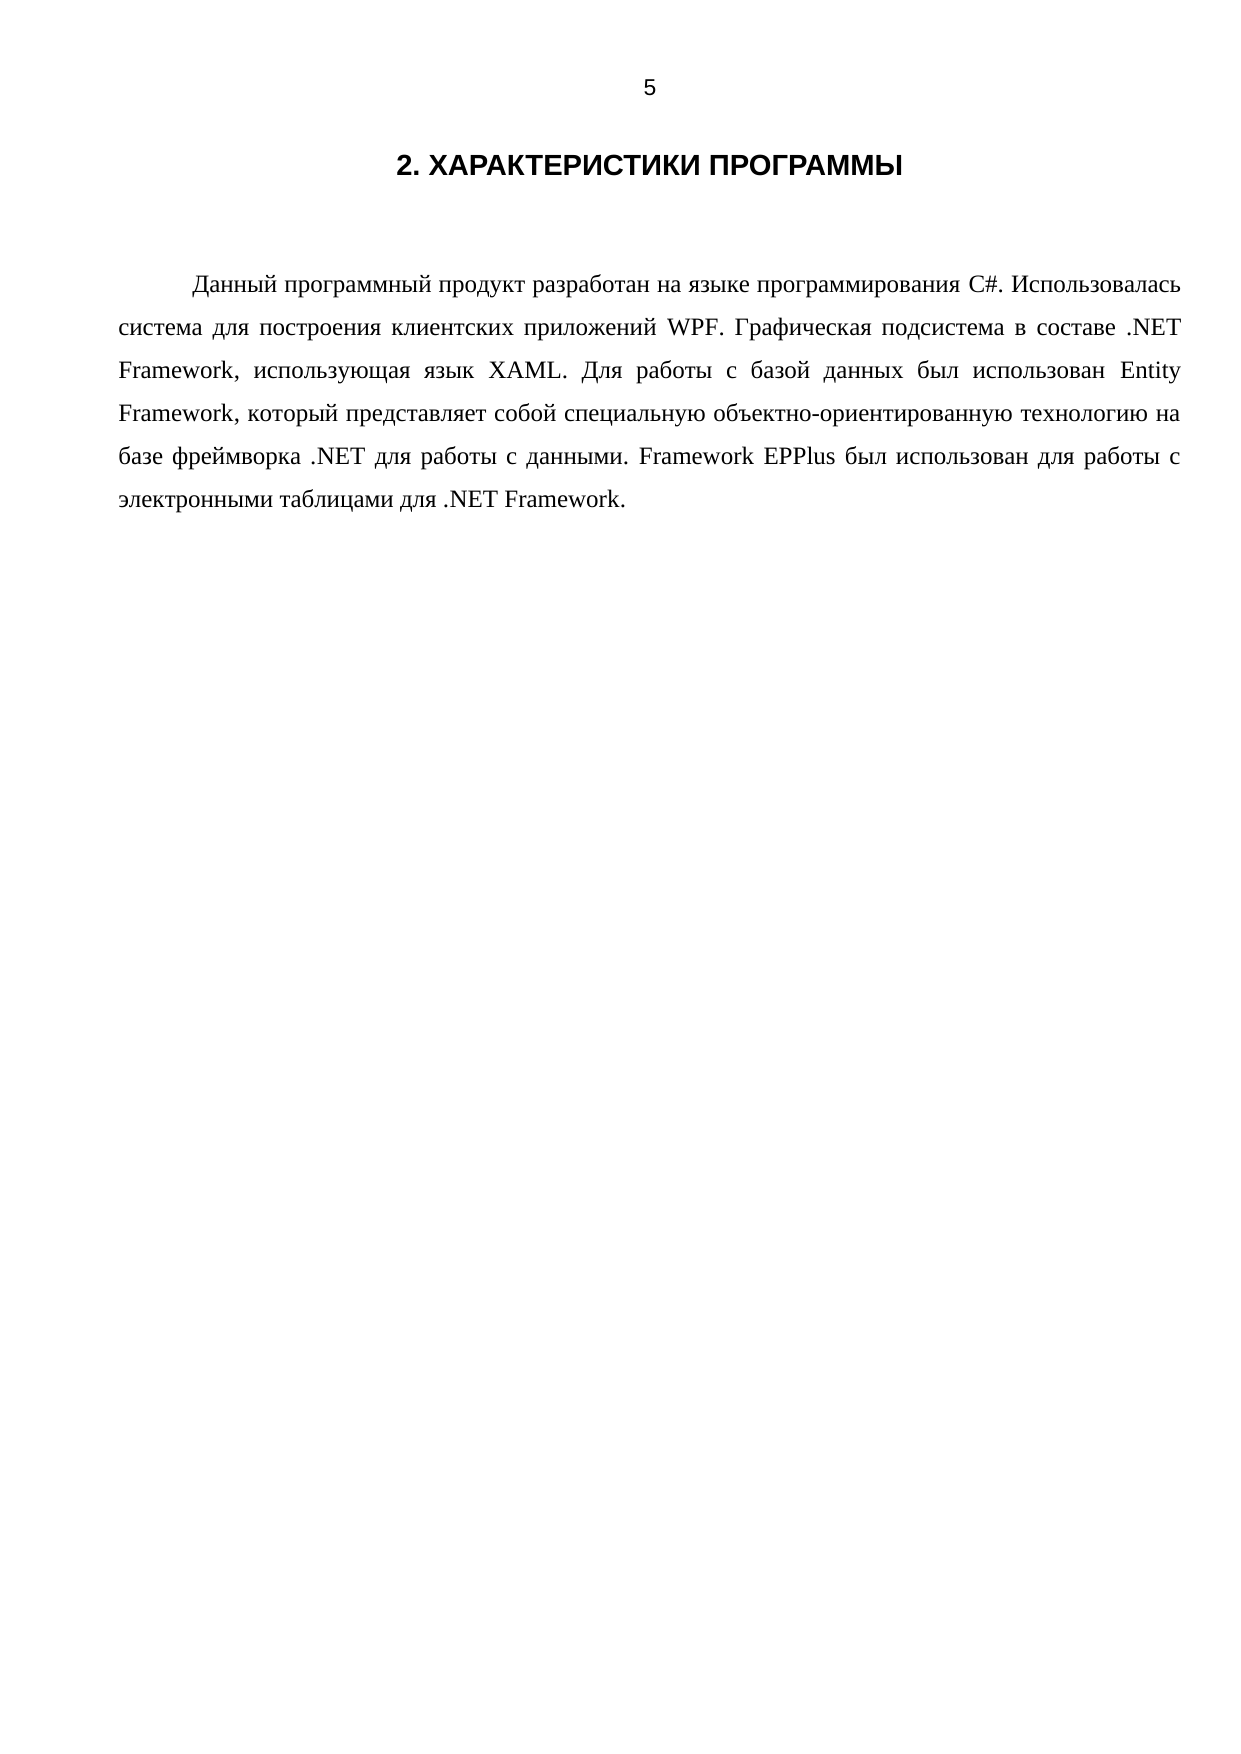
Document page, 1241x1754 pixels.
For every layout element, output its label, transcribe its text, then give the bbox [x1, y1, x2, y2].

text Данный программный продукт разработан на языке программирования C#. Использовалась система для построения клиентских приложений WPF. Графическая подсистема в составе .NET Framework, использующая язык XAML. Для работы с базой данных был использован Entity Framework, который представляет собой специальную объектно-ориентированную технологию на базе фреймворка .NET для работы с данными. Framework EPPlus был использован для работы с электронными таблицами для .NET Framework. [118, 269, 1181, 513]
text Характеристики программы [118, 148, 1181, 181]
